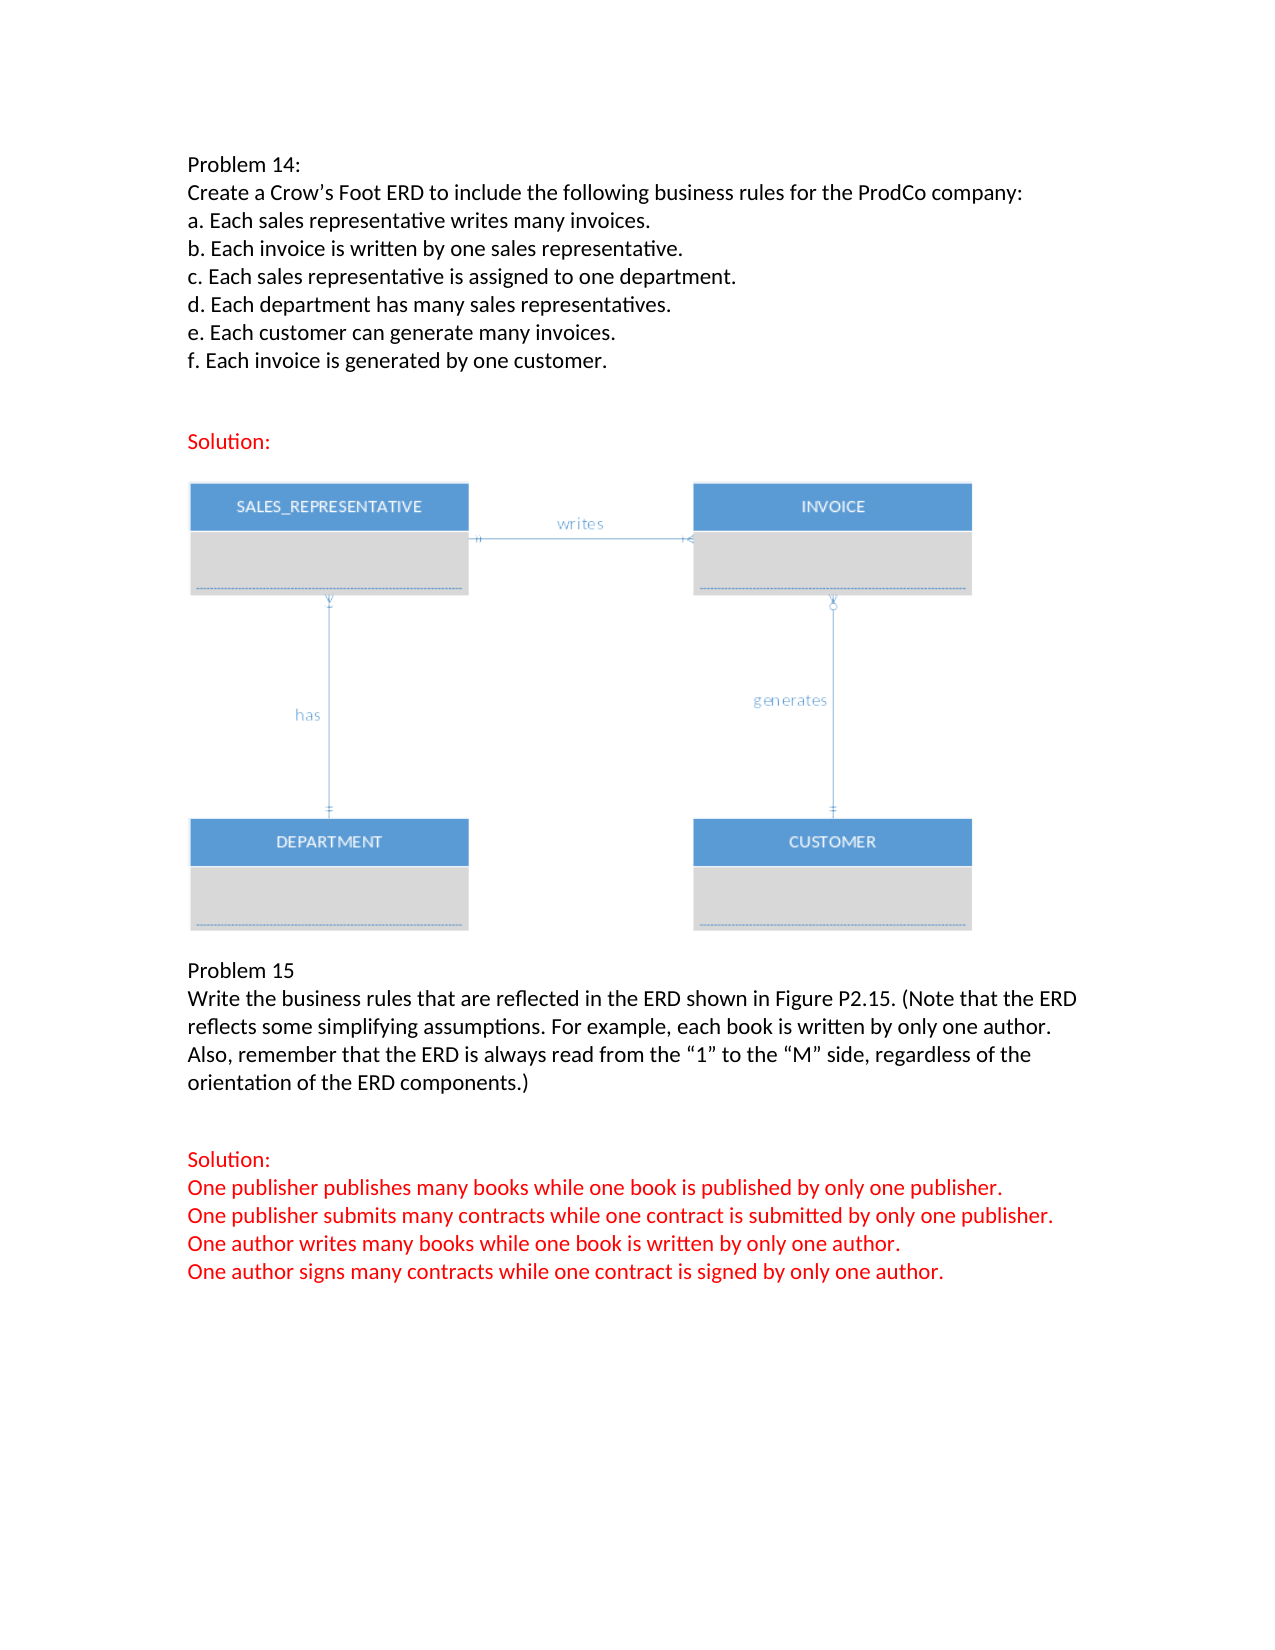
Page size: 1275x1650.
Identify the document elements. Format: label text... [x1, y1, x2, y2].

text f. Each invoice is generated by one customer. [187, 346, 1087, 374]
text Create a Crow’s Foot ERD to include the following business rules for the ProdCo company: [187, 178, 1087, 206]
text One author signs many contracts while one contract is signed by only one author. [187, 1257, 1087, 1286]
text Problem 14: [187, 150, 1087, 178]
text One author writes many books while one book is written by only one author. [187, 1229, 1087, 1257]
text e. Each customer can generate many invoices. [187, 318, 1087, 346]
text Write the business rules that are reflected in the ERD shown in Figure P2.15. (Note that the ERD reflects some simplifying assumptions. For example, each book is written by only one author. Also, remember that the ERD is always read from the “1” to the “M” side, regardless of the orientation of the ERD components.) [187, 984, 1087, 1097]
text Solution: [187, 427, 1087, 455]
text a. Each sales representative writes many invoices. [187, 206, 1087, 234]
text One publisher submits many contracts while one contract is submitted by only one publisher. [187, 1201, 1087, 1229]
text Problem 15 [187, 956, 1087, 984]
text c. Each sales representative is assigned to one department. [187, 262, 1087, 290]
text b. Each invoice is written by one sales representative. [187, 234, 1087, 262]
text One publisher publishes many books while one book is published by only one publisher. [187, 1173, 1087, 1201]
text d. Each department has many sales representatives. [187, 290, 1087, 318]
text Solution: [187, 1145, 1087, 1173]
